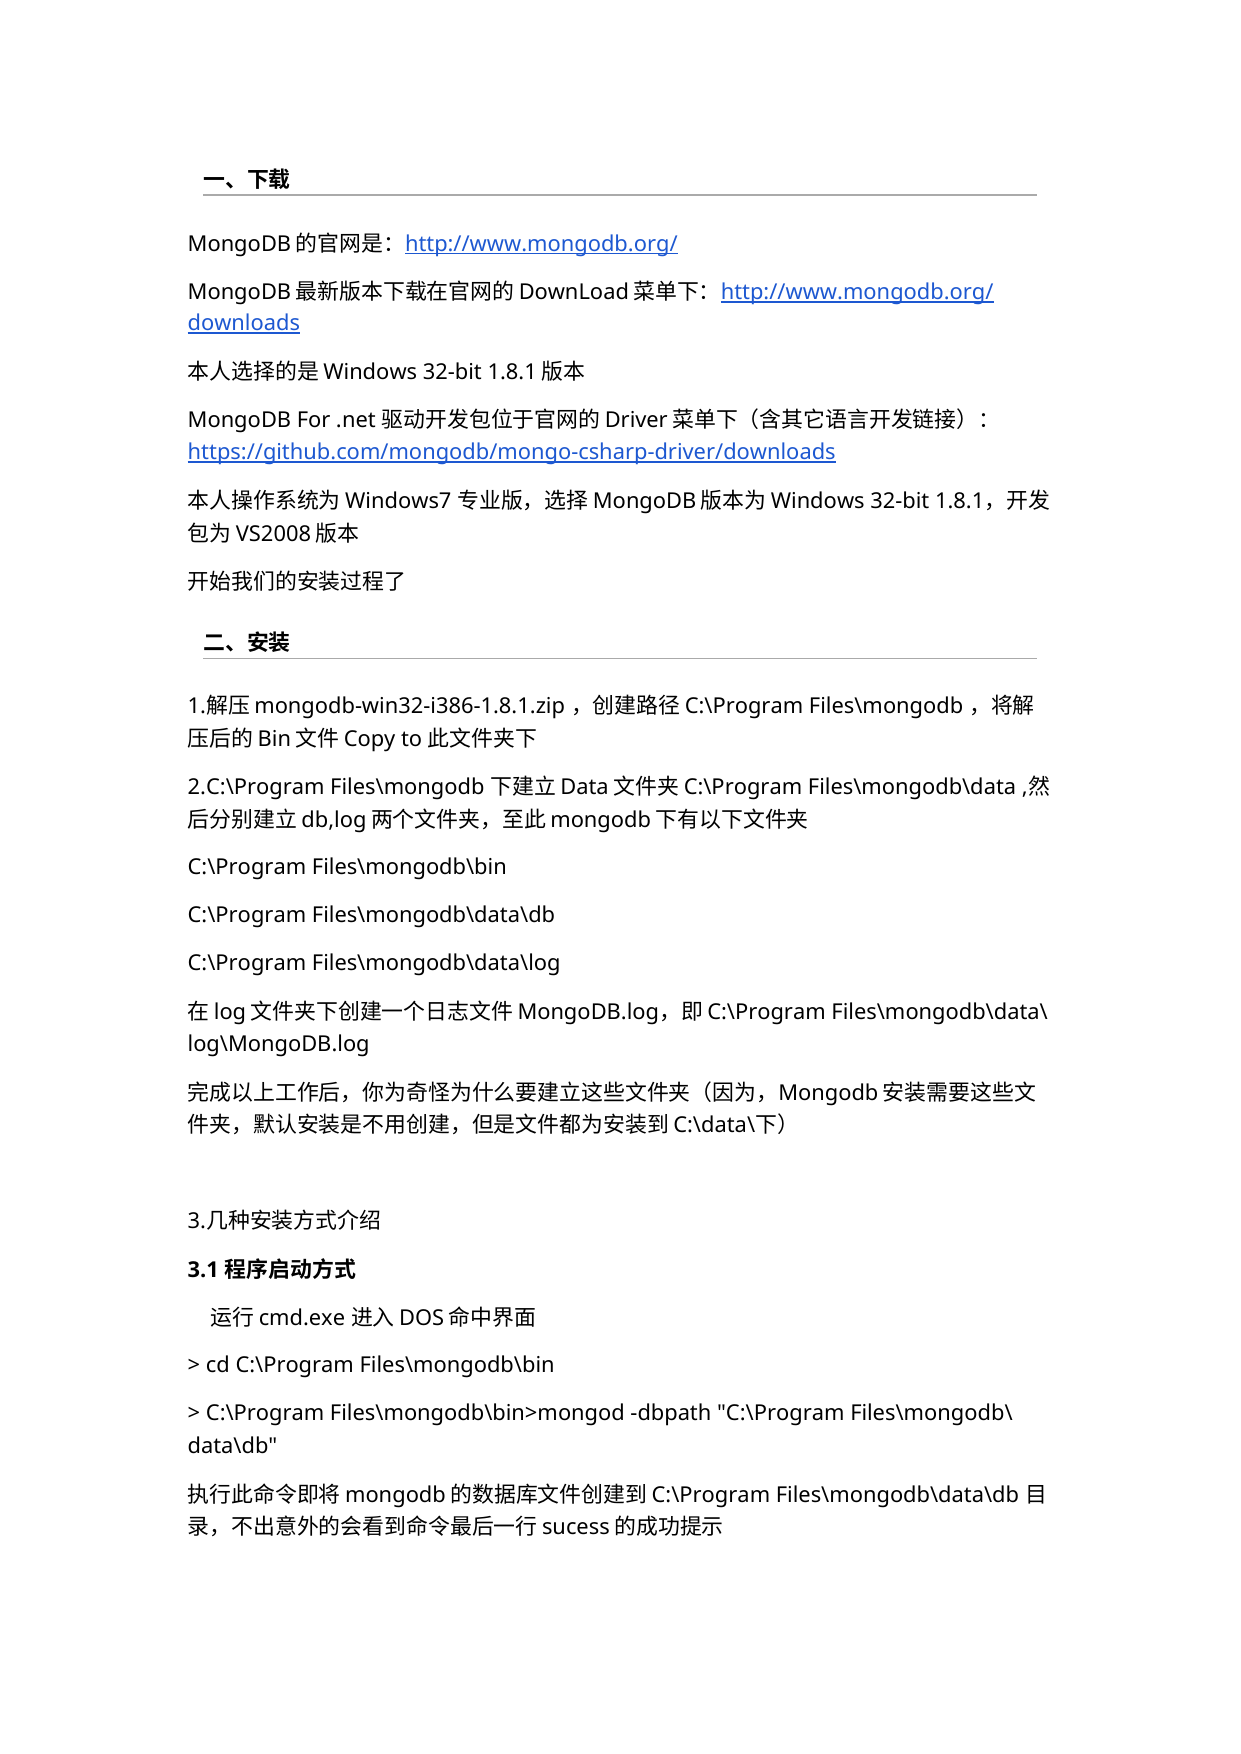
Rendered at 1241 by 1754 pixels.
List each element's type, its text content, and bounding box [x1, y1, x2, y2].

text C:\Program Files\mongodb\bin [187, 849, 1053, 882]
text C:\Program Files\mongodb\data\log [187, 946, 1053, 978]
text MongoDB的官网是：http://www.mongodb.org/ [187, 225, 1053, 258]
text 二、安装 [203, 625, 1037, 658]
text 3.几种安装方式介绍 [187, 1203, 1053, 1236]
text 完成以上工作后，你为奇怪为什么要建立这些文件夹（因为，Mongodb安装需要这些文件夹，默认安装是不用创建，但是文件都为安装到C:\data\下） [187, 1074, 1053, 1139]
text 2.C:\Program Files\mongodb 下建立Data文件夹 C:\Program Files\mongodb\data ,然后分别建立db,log两个文件夹，至此mongodb下有以下文件夹 [187, 769, 1053, 834]
text 运行cmd.exe 进入DOS命中界面 [187, 1299, 1053, 1332]
text MongoDB最新版本下载在官网的DownLoad菜单下：http://www.mongodb.org/downloads [187, 273, 1053, 338]
text 本人操作系统为Windows7 专业版，选择MongoDB版本为Windows 32-bit 1.8.1，开发包为VS2008版本 [187, 483, 1053, 548]
text 一、下载 [203, 162, 1037, 194]
text 执行此命令即将mongodb的数据库文件创建到C:\Program Files\mongodb\data\db 目录，不出意外的会看到命令最后一行sucess的成功提示 [187, 1476, 1053, 1541]
text 在log文件夹下创建一个日志文件MongoDB.log，即C:\Program Files\mongodb\data\log\MongoDB.log [187, 994, 1053, 1059]
text MongoDB For .net 驱动开发包位于官网的Driver菜单下（含其它语言开发链接）：https://github.com/mongodb/mongo-csharp-driver/downloads [187, 402, 1053, 467]
text > C:\Program Files\mongodb\bin>mongod -dbpath "C:\Program Files\mongodb\data\db" [187, 1396, 1053, 1461]
text 本人选择的是Windows 32-bit 1.8.1版本 [187, 354, 1053, 386]
text 开始我们的安装过程了 [187, 563, 1053, 596]
text 1.解压mongodb-win32-i386-1.8.1.zip ，创建路径C:\Program Files\mongodb ，将解压后的Bin文件Copy to 此文件夹下 [187, 688, 1053, 753]
text C:\Program Files\mongodb\data\db [187, 898, 1053, 930]
text 3.1 程序启动方式 [187, 1251, 1053, 1284]
text > cd C:\Program Files\mongodb\bin [187, 1348, 1053, 1380]
